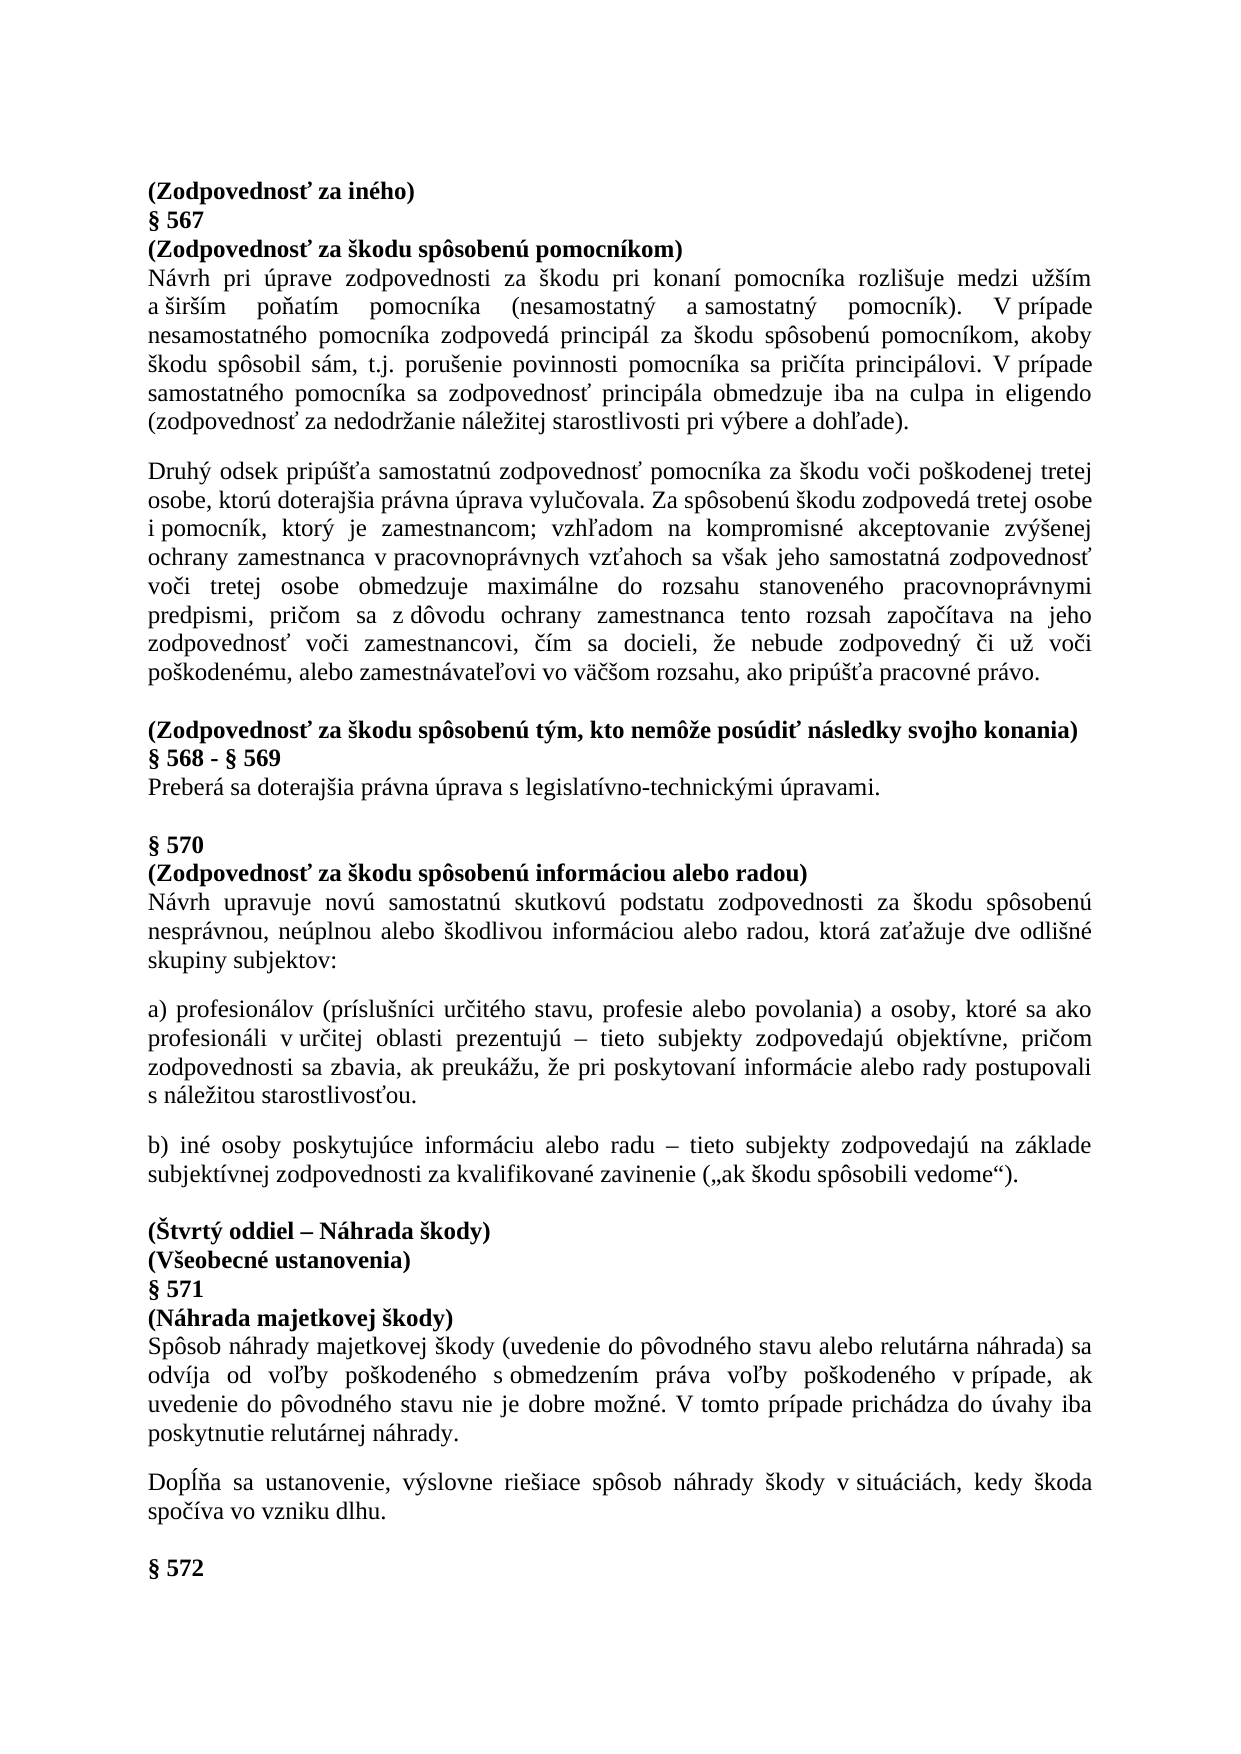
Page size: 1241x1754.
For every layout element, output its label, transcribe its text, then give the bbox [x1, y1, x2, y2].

text (Všeobecné ustanovenia) [148, 1245, 1093, 1274]
text (Náhrada majetkovej škody) [148, 1303, 1093, 1331]
text a) profesionálov (príslušníci určitého stavu, profesie alebo povolania) a osoby, ktoré sa ako profesionáli v určitej oblasti prezentujú – tieto subjekty zodpovedajú objektívne, pričom zodpovednosti sa zbavia, ak preukážu, že pri poskytovaní informácie alebo rady postupovali s náležitou starostlivosťou. [148, 994, 1093, 1109]
text Preberá sa doterajšia právna úprava s legislatívno-technickými úpravami. [148, 772, 1093, 801]
text (Zodpovednosť za škodu spôsobenú informáciou alebo radou) [148, 858, 1093, 887]
text § 572 [148, 1553, 1093, 1582]
text (Zodpovednosť za škodu spôsobenú pomocníkom) [148, 234, 1093, 263]
text § 567 [148, 205, 1093, 234]
text Dopĺňa sa ustanovenie, výslovne riešiace spôsob náhrady škody v situáciách, kedy škoda spočíva vo vzniku dlhu. [148, 1467, 1093, 1525]
text b) iné osoby poskytujúce informáciu alebo radu – tieto subjekty zodpovedajú na základe subjektívnej zodpovednosti za kvalifikované zavinenie („ak škodu spôsobili vedome“). [148, 1130, 1093, 1188]
text Spôsob náhrady majetkovej škody (uvedenie do pôvodného stavu alebo relutárna náhrada) sa odvíja od voľby poškodeného s obmedzením práva voľby poškodeného v prípade, ak uvedenie do pôvodného stavu nie je dobre možné. V tomto prípade prichádza do úvahy iba poskytnutie relutárnej náhrady. [148, 1331, 1093, 1446]
text Druhý odsek pripúšťa samostatnú zodpovednosť pomocníka za škodu voči poškodenej tretej osobe, ktorú doterajšia právna úprava vylučovala. Za spôsobenú škodu zodpovedá tretej osobe i pomocník, ktorý je zamestnancom; vzhľadom na kompromisné akceptovanie zvýšenej ochrany zamestnanca v pracovnoprávnych vzťahoch sa však jeho samostatná zodpovednosť voči tretej osobe obmedzuje maximálne do rozsahu stanoveného pracovnoprávnymi predpismi, pričom sa z dôvodu ochrany zamestnanca tento rozsah započítava na jeho zodpovednosť voči zamestnancovi, čím sa docieli, že nebude zodpovedný či už voči poškodenému, alebo zamestnávateľovi vo väčšom rozsahu, ako pripúšťa pracovné právo. [148, 456, 1093, 686]
text § 568 - § 569 [148, 743, 1093, 772]
text (Zodpovednosť za škodu spôsobenú tým, kto nemôže posúdiť následky svojho konania) [148, 715, 1093, 743]
text Návrh pri úprave zodpovednosti za škodu pri konaní pomocníka rozlišuje medzi užším a širším poňatím pomocníka (nesamostatný a samostatný pomocník). V prípade nesamostatného pomocníka zodpovedá principál za škodu spôsobenú pomocníkom, akoby škodu spôsobil sám, t.j. porušenie povinnosti pomocníka sa pričíta principálovi. V prípade samostatného pomocníka sa zodpovednosť principála obmedzuje iba na culpa in eligendo (zodpovednosť za nedodržanie náležitej starostlivosti pri výbere a dohľade). [148, 263, 1093, 435]
text (Štvrtý oddiel – Náhrada škody) [148, 1216, 1093, 1245]
text (Zodpovednosť za iného) [148, 176, 1093, 205]
text § 570 [148, 830, 1093, 858]
text Návrh upravuje novú samostatnú skutkovú podstatu zodpovednosti za škodu spôsobenú nesprávnou, neúplnou alebo škodlivou informáciou alebo radou, ktorá zaťažuje dve odlišné skupiny subjektov: [148, 887, 1093, 973]
text § 571 [148, 1274, 1093, 1303]
